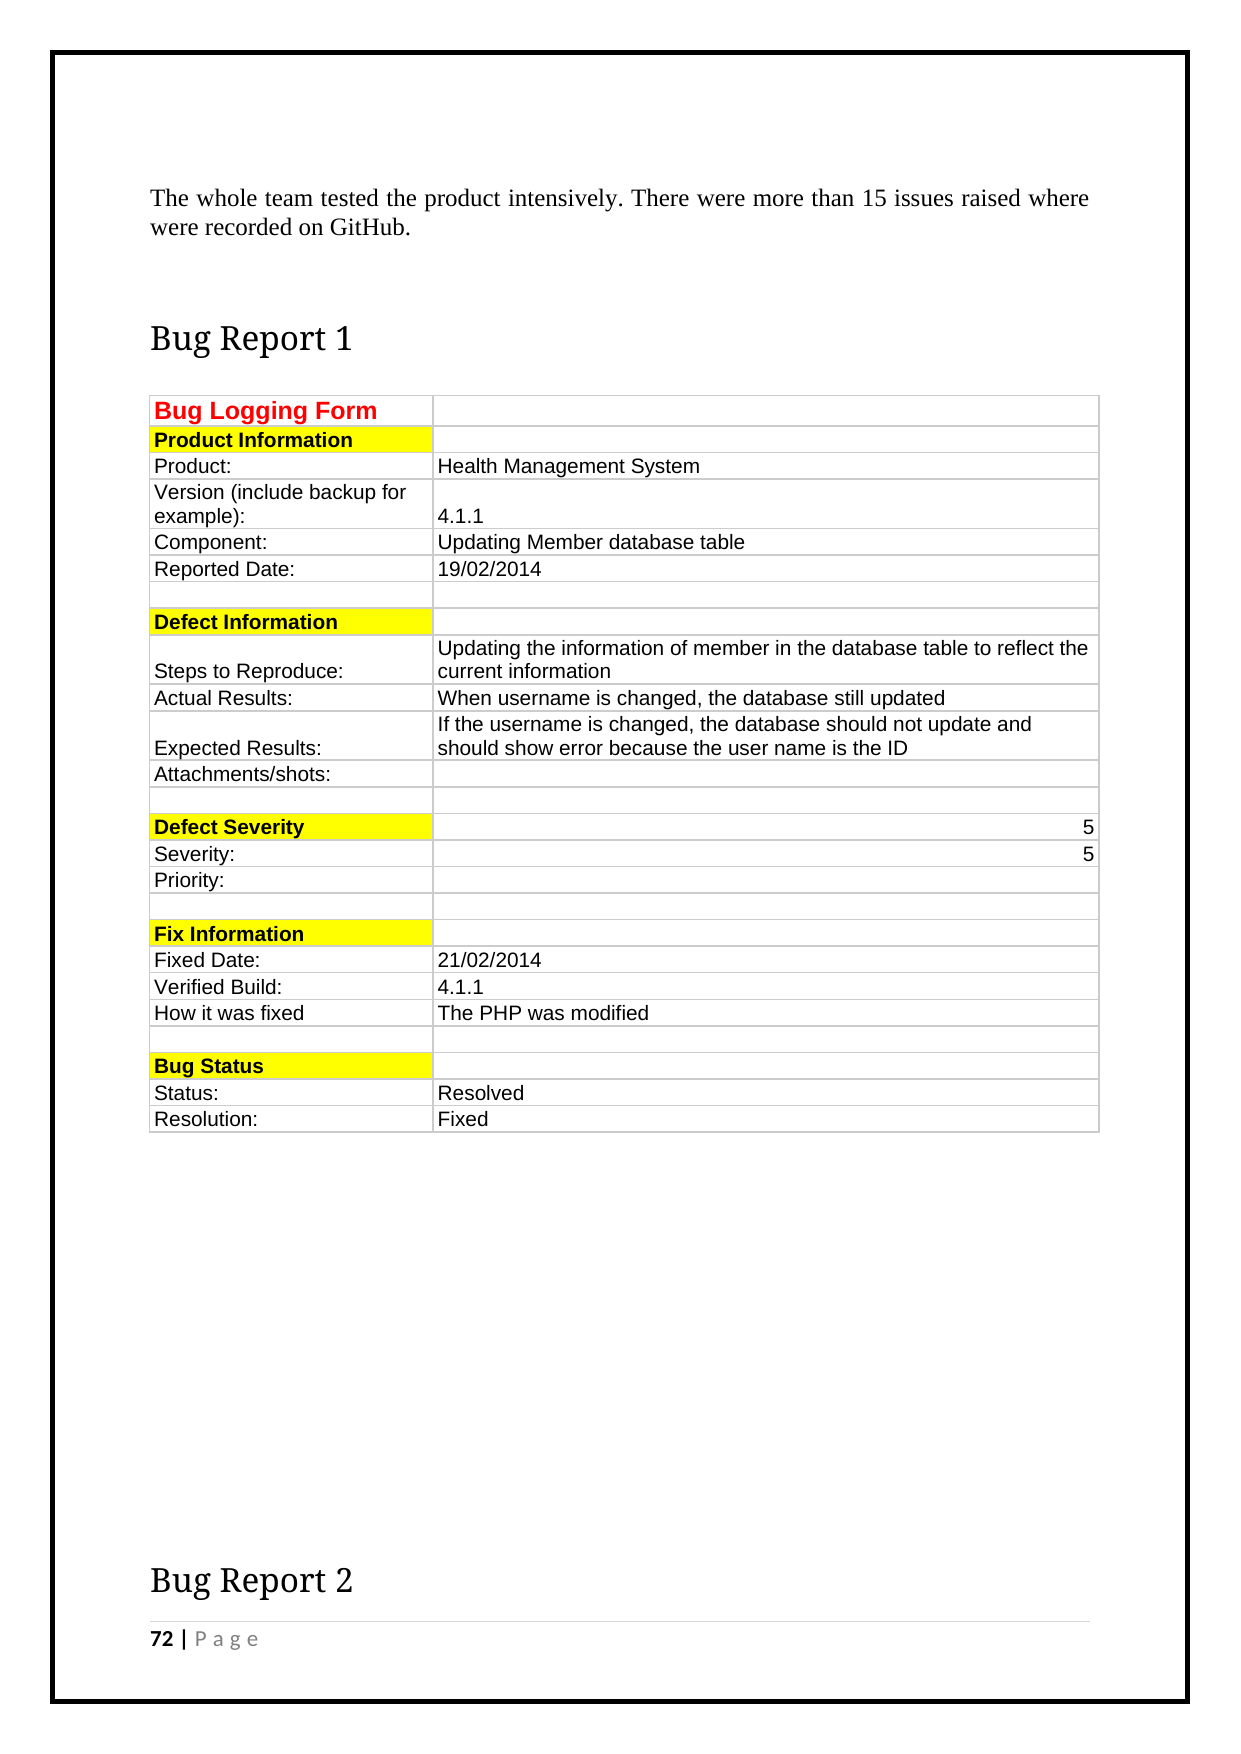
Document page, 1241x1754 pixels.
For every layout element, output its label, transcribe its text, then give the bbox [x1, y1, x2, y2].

text The whole team tested the product intensively. There were more than 15 issues raised where were recorded on GitHub. [150, 183, 1090, 241]
table_cell Resolved [434, 1080, 1098, 1105]
table_cell Defect Severity [150, 814, 432, 839]
table_cell Fixed Date: [150, 947, 432, 972]
table_cell Updating Member database table [434, 529, 1098, 554]
table_cell Severity: [150, 841, 432, 866]
text Bug Report 1 [150, 315, 1090, 361]
table_cell Expected Results: [150, 712, 432, 759]
table_cell 4.1.1 [434, 480, 1098, 528]
table_cell Steps to Reproduce: [150, 636, 432, 683]
table_cell [434, 427, 1098, 452]
table_cell [434, 894, 1098, 919]
table_cell Verified Build: [150, 973, 432, 998]
table_cell [434, 1053, 1098, 1078]
table_cell Health Management System [434, 453, 1098, 478]
table_cell Version (include backup for example): [150, 480, 432, 528]
table_cell 5 [434, 841, 1098, 866]
table_cell How it was fixed [150, 1000, 432, 1025]
table_cell [150, 894, 432, 919]
table_cell Fix Information [150, 920, 432, 945]
table_cell Updating the information of member in the database table to reflect the current information [434, 636, 1098, 683]
table_cell [434, 582, 1098, 607]
table_cell Component: [150, 529, 432, 554]
table_cell [150, 1027, 432, 1052]
text Bug Report 2 [150, 1557, 1090, 1602]
table_cell Fixed [434, 1106, 1098, 1131]
table_cell [434, 1027, 1098, 1052]
table_cell 21/02/2014 [434, 947, 1098, 972]
table_cell Reported Date: [150, 556, 432, 581]
table_cell When username is changed, the database still updated [434, 685, 1098, 710]
table_cell [434, 920, 1098, 945]
table_cell Product Information [150, 427, 432, 452]
table_cell Resolution: [150, 1106, 432, 1131]
table_cell 19/02/2014 [434, 556, 1098, 581]
table_header Bug Logging Form [150, 396, 432, 425]
table_cell The PHP was modified [434, 1000, 1098, 1025]
table_cell [434, 609, 1098, 634]
table_cell [150, 788, 432, 812]
table_cell [150, 582, 432, 607]
table_cell Defect Information [150, 609, 432, 634]
table_cell [434, 761, 1098, 786]
table_cell Attachments/shots: [150, 761, 432, 786]
table_cell Bug Status [150, 1053, 432, 1078]
table_cell [434, 867, 1098, 892]
table_cell [434, 788, 1098, 812]
table_cell Priority: [150, 867, 432, 892]
table_cell If the username is changed, the database should not update and should show error because the user name is the ID [434, 712, 1098, 759]
table_cell 5 [434, 814, 1098, 839]
table_cell 4.1.1 [434, 973, 1098, 998]
table_cell Status: [150, 1080, 432, 1105]
table_cell Actual Results: [150, 685, 432, 710]
table_cell Product: [150, 453, 432, 478]
table_header [434, 396, 1098, 425]
